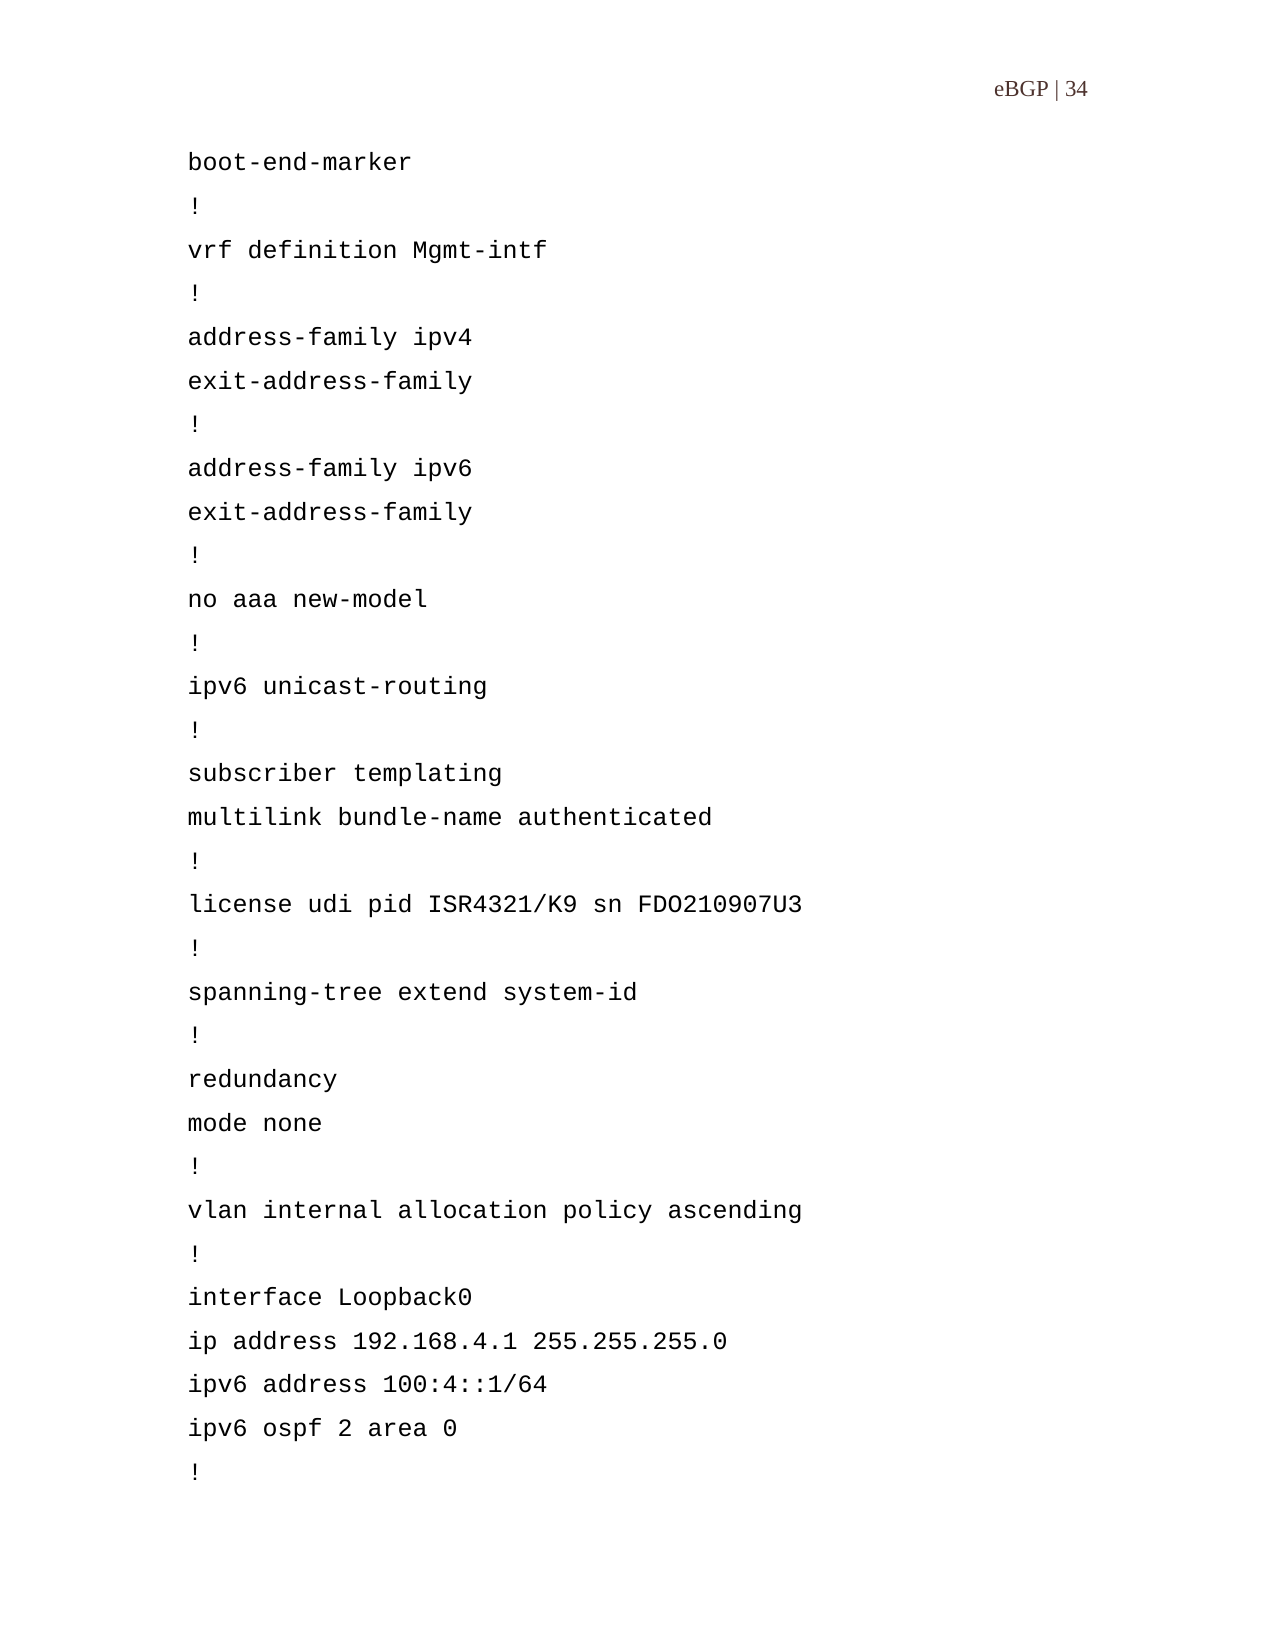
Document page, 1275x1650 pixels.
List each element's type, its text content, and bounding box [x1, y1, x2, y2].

text ! [187, 630, 1087, 658]
text ! [187, 1023, 1087, 1051]
text address-family ipv4 [187, 324, 1087, 353]
text boot-end-marker [187, 150, 1087, 178]
text ipv6 unicast-routing [187, 674, 1087, 702]
text ! [187, 412, 1087, 440]
text interface Loopback0 [187, 1285, 1087, 1313]
text ! [187, 936, 1087, 964]
text ! [187, 717, 1087, 746]
text ! [187, 281, 1087, 309]
text exit-address-family [187, 499, 1087, 527]
text ! [187, 848, 1087, 877]
text redundancy [187, 1067, 1087, 1095]
text vrf definition Mgmt-intf [187, 237, 1087, 266]
text no aaa new-model [187, 586, 1087, 615]
text ipv6 address 100:4::1/64 [187, 1372, 1087, 1400]
text ! [187, 1241, 1087, 1269]
text exit-address-family [187, 368, 1087, 397]
text ipv6 ospf 2 area 0 [187, 1416, 1087, 1444]
text mode none [187, 1110, 1087, 1138]
text subscriber templating [187, 761, 1087, 789]
text multilink bundle-name authenticated [187, 805, 1087, 833]
text license udi pid ISR4321/K9 sn FDO210907U3 [187, 892, 1087, 920]
text ! [187, 543, 1087, 571]
text ! [187, 1459, 1087, 1488]
text ip address 192.168.4.1 255.255.255.0 [187, 1328, 1087, 1357]
text ! [187, 1154, 1087, 1182]
text ! [187, 194, 1087, 222]
text spanning-tree extend system-id [187, 979, 1087, 1008]
text vlan internal allocation policy ascending [187, 1197, 1087, 1226]
text address-family ipv6 [187, 456, 1087, 484]
